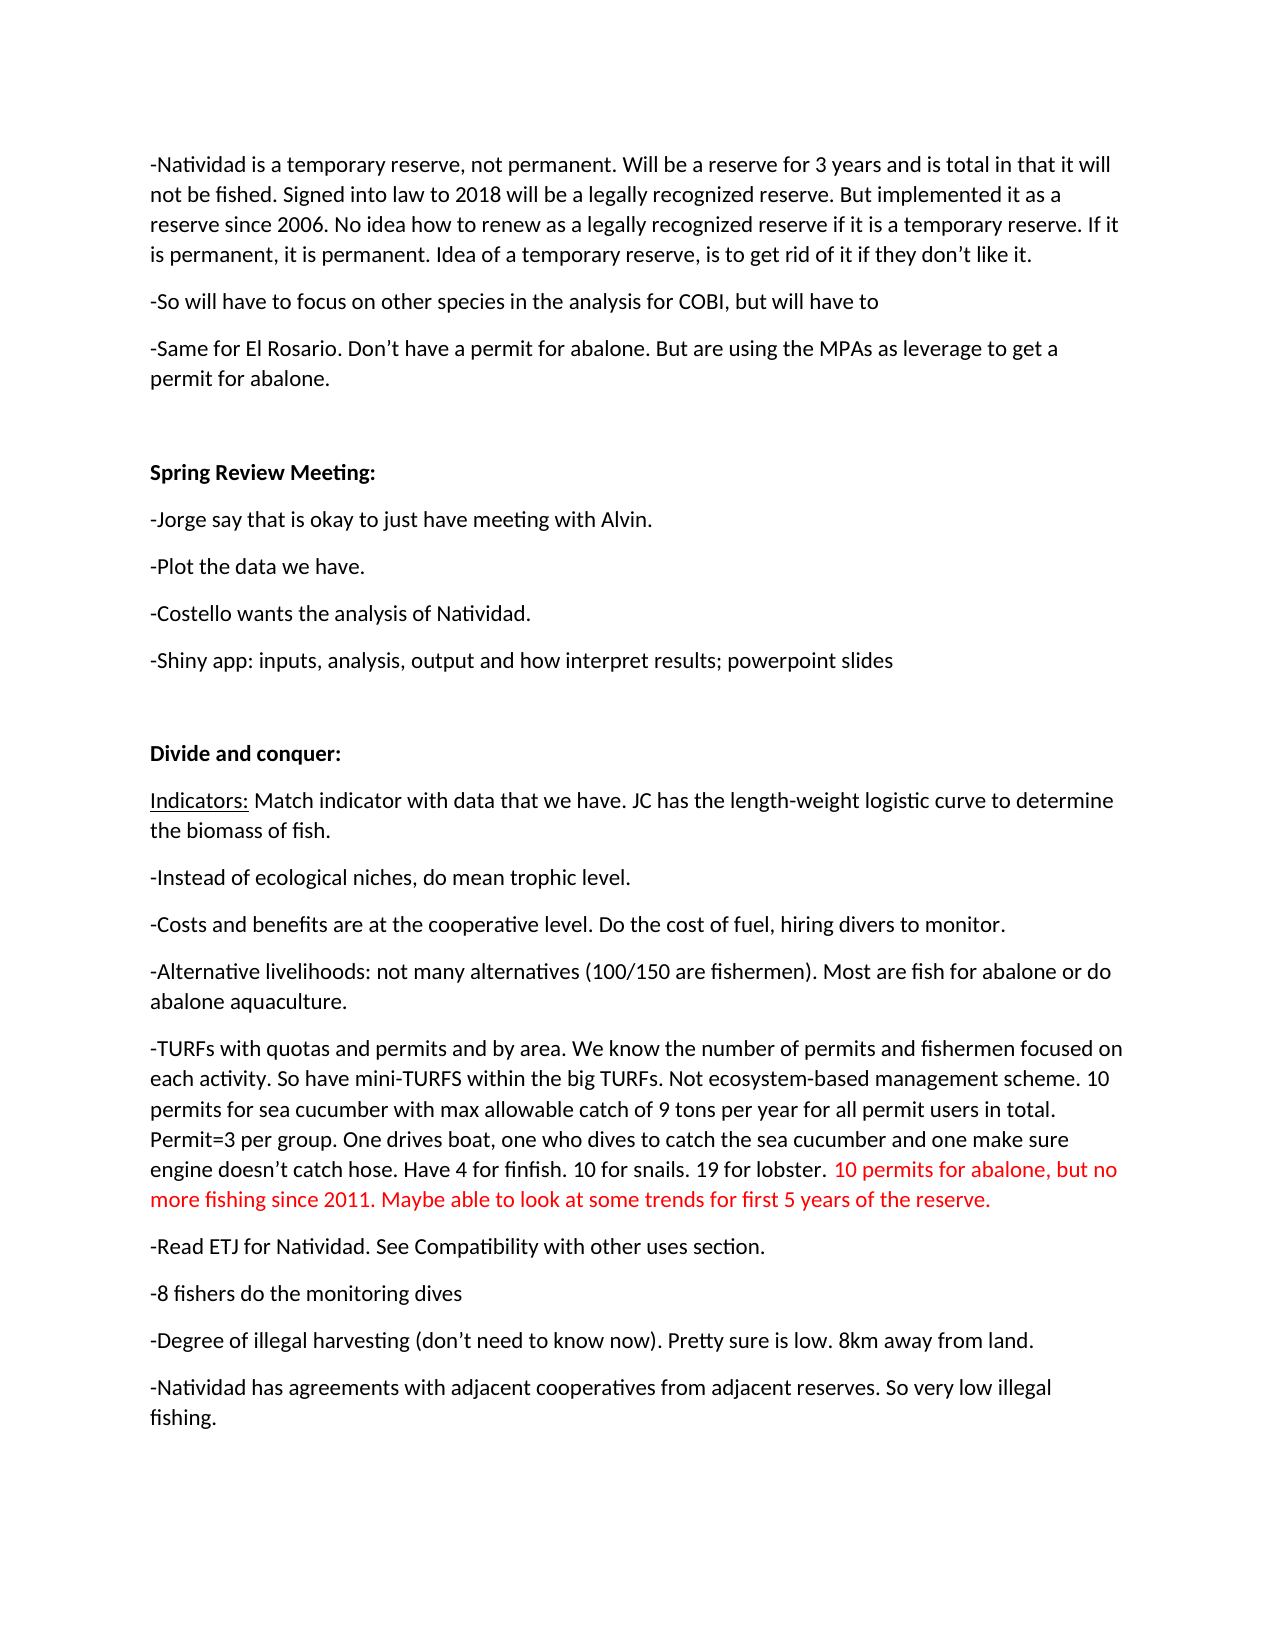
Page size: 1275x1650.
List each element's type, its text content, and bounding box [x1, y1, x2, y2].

text -8 fishers do the monitoring dives [150, 1279, 1125, 1307]
text -Natividad has agreements with adjacent cooperatives from adjacent reserves. So very low illegal fishing. [150, 1373, 1125, 1431]
text -Degree of illegal harvesting (don’t need to know now). Pretty sure is low. 8km away from land. [150, 1326, 1125, 1354]
text -Costs and benefits are at the cooperative level. Do the cost of fuel, hiring divers to monitor. [150, 910, 1125, 938]
text -Shiny app: inputs, analysis, output and how interpret results; powerpoint slides [150, 646, 1125, 674]
text Indicators: Match indicator with data that we have. JC has the length-weight logistic curve to determine the biomass of fish. [150, 786, 1125, 845]
text Spring Review Meeting: [150, 458, 1125, 486]
text -Natividad is a temporary reserve, not permanent. Will be a reserve for 3 years and is total in that it will not be fished. Signed into law to 2018 will be a legally recognized reserve. But implemented it as a reserve since 2006. No idea how to renew as a legally recognized reserve if it is a temporary reserve. If it is permanent, it is permanent. Idea of a temporary reserve, is to get rid of it if they don’t like it. [150, 150, 1125, 269]
text -So will have to focus on other species in the analysis for COBI, but will have to [150, 287, 1125, 316]
text -Read ETJ for Natividad. See Compatibility with other uses section. [150, 1232, 1125, 1260]
text -Alternative livelihoods: not many alternatives (100/150 are fishermen). Most are fish for abalone or do abalone aquaculture. [150, 957, 1125, 1016]
text -Same for El Rosario. Don’t have a permit for abalone. But are using the MPAs as leverage to get a permit for abalone. [150, 334, 1125, 393]
text -Jorge say that is okay to just have meeting with Alvin. [150, 505, 1125, 533]
text -Plot the data we have. [150, 552, 1125, 580]
text -Costello wants the analysis of Natividad. [150, 599, 1125, 627]
text Divide and conquer: [150, 739, 1125, 768]
text -Instead of ecological niches, do mean trophic level. [150, 863, 1125, 892]
text -TURFs with quotas and permits and by area. We know the number of permits and fishermen focused on each activity. So have mini-TURFS within the big TURFs. Not ecosystem-based management scheme. 10 permits for sea cucumber with max allowable catch of 9 tons per year for all permit users in total. Permit=3 per group. One drives boat, one who dives to catch the sea cucumber and one make sure engine doesn’t catch hose. Have 4 for finfish. 10 for snails. 19 for lobster. 10 permits for abalone, but no more fishing since 2011. Maybe able to look at some trends for first 5 years of the reserve. [150, 1034, 1125, 1213]
